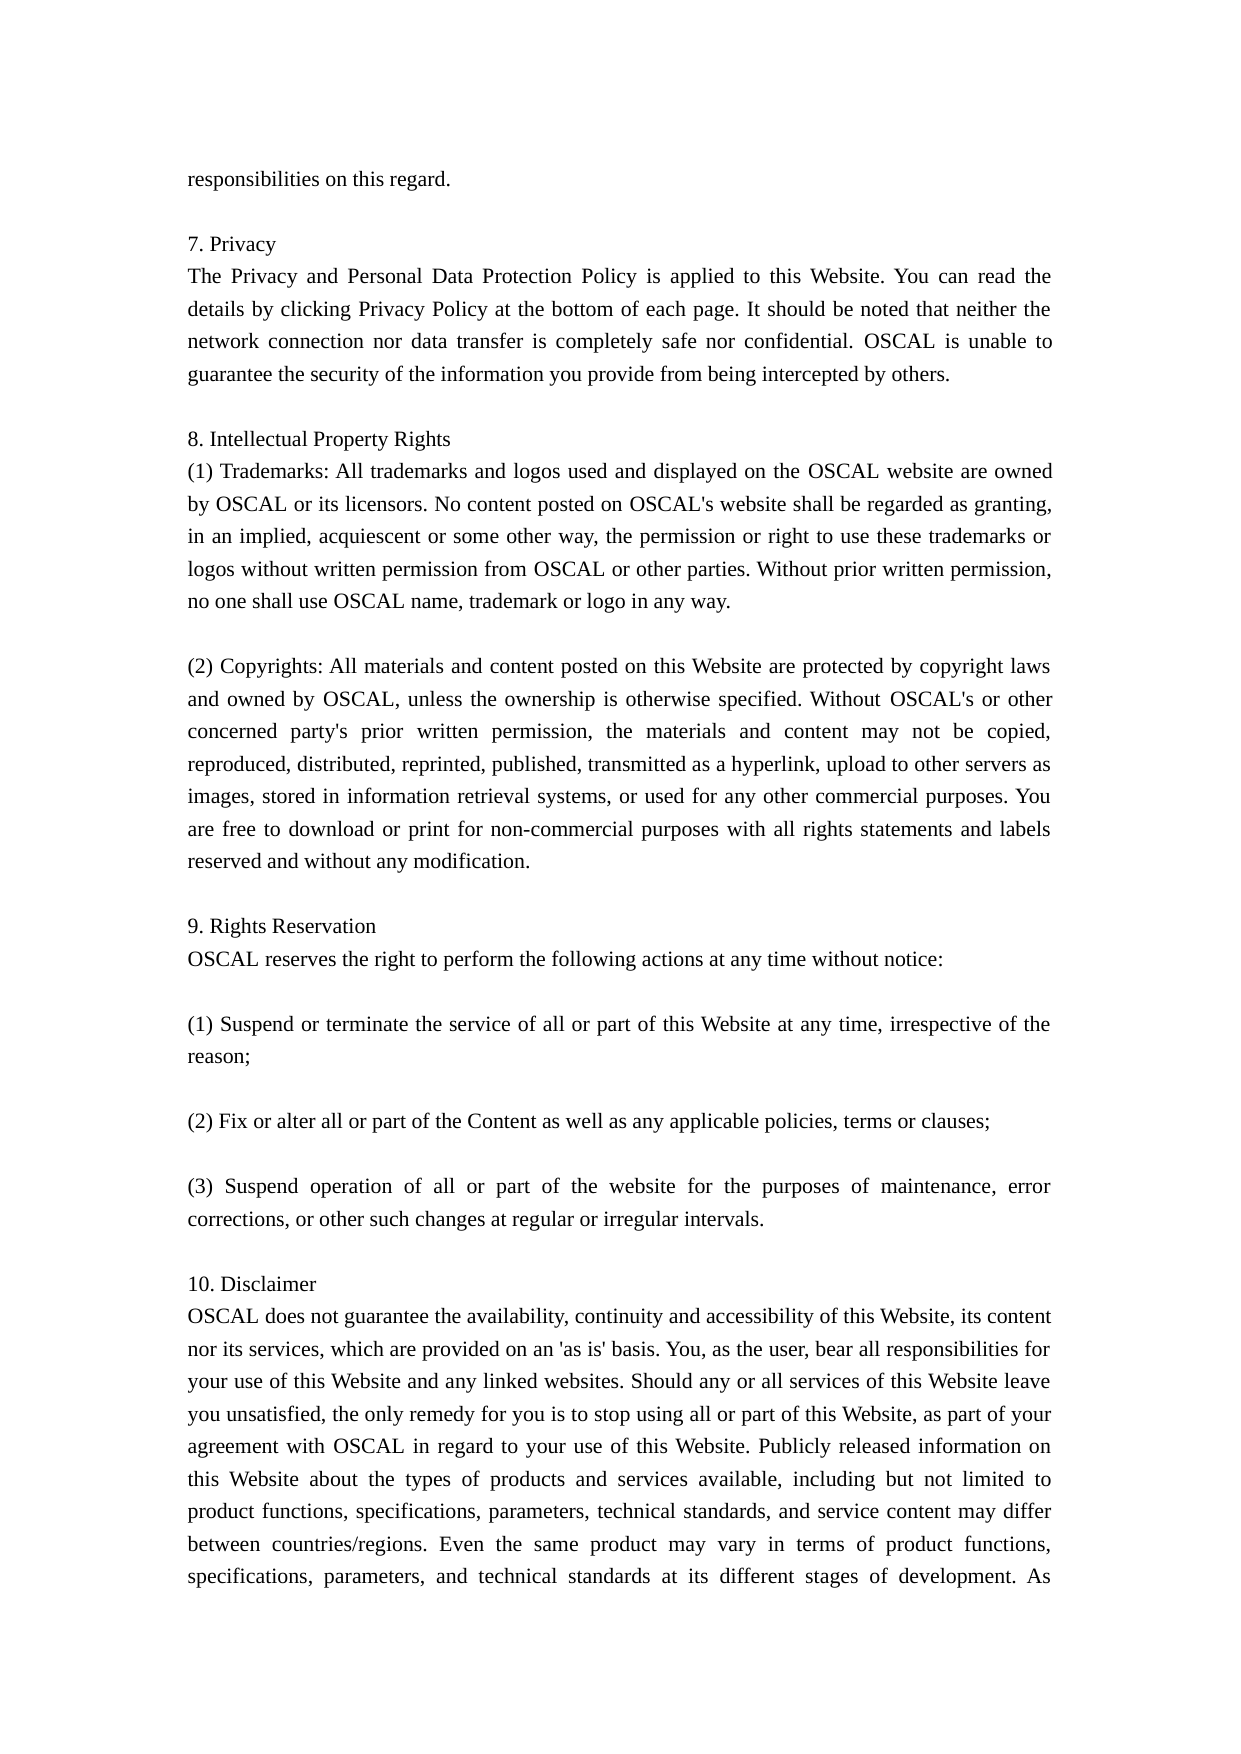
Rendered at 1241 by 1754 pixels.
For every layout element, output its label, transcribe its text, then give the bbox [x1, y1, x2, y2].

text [187, 162, 1053, 194]
text (1) Suspend or terminate the service of all or part of this Website at any time, irrespective of the reason; [187, 1007, 1053, 1072]
text (1) Trademarks: All trademarks and logos used and displayed on the OSCAL website are owned by OSCAL or its licensors. No content posted on OSCAL's website shall be regarded as granting, in an implied, acquiescent or some other way, the permission or right to use these trademarks or logos without written permission from OSCAL or other parties. Without prior written permission, no one shall use OSCAL name, trademark or logo in any way. [187, 454, 1053, 617]
text The Privacy and Personal Data Protection Policy is applied to this Website. You can read the details by clicking Privacy Policy at the bottom of each page. It should be noted that neither the network connection nor data transfer is completely safe nor confidential. OSCAL is unable to guarantee the security of the information you provide from being intercepted by others. [187, 259, 1053, 389]
text OSCAL reserves the right to perform the following actions at any time without notice: [187, 942, 1053, 974]
text (3) Suspend operation of all or part of the website for the purposes of maintenance, error corrections, or other such changes at regular or irregular intervals. [187, 1169, 1053, 1234]
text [187, 1299, 1053, 1592]
text 10. Disclaimer [187, 1267, 1053, 1299]
text (2) Copyrights: All materials and content posted on this Website are protected by copyright laws and owned by OSCAL, unless the ownership is otherwise specified. Without OSCAL's or other concerned party's prior written permission, the materials and content may not be copied, reproduced, distributed, reprinted, published, transmitted as a hyperlink, upload to other servers as images, stored in information retrieval systems, or used for any other commercial purposes. You are free to download or print for non-commercial purposes with all rights statements and labels reserved and without any modification. [187, 649, 1053, 877]
text 8. Intellectual Property Rights [187, 422, 1053, 454]
text 7. Privacy [187, 227, 1053, 259]
text (2) Fix or alter all or part of the Content as well as any applicable policies, terms or clauses; [187, 1104, 1053, 1137]
text 9. Rights Reservation [187, 909, 1053, 942]
